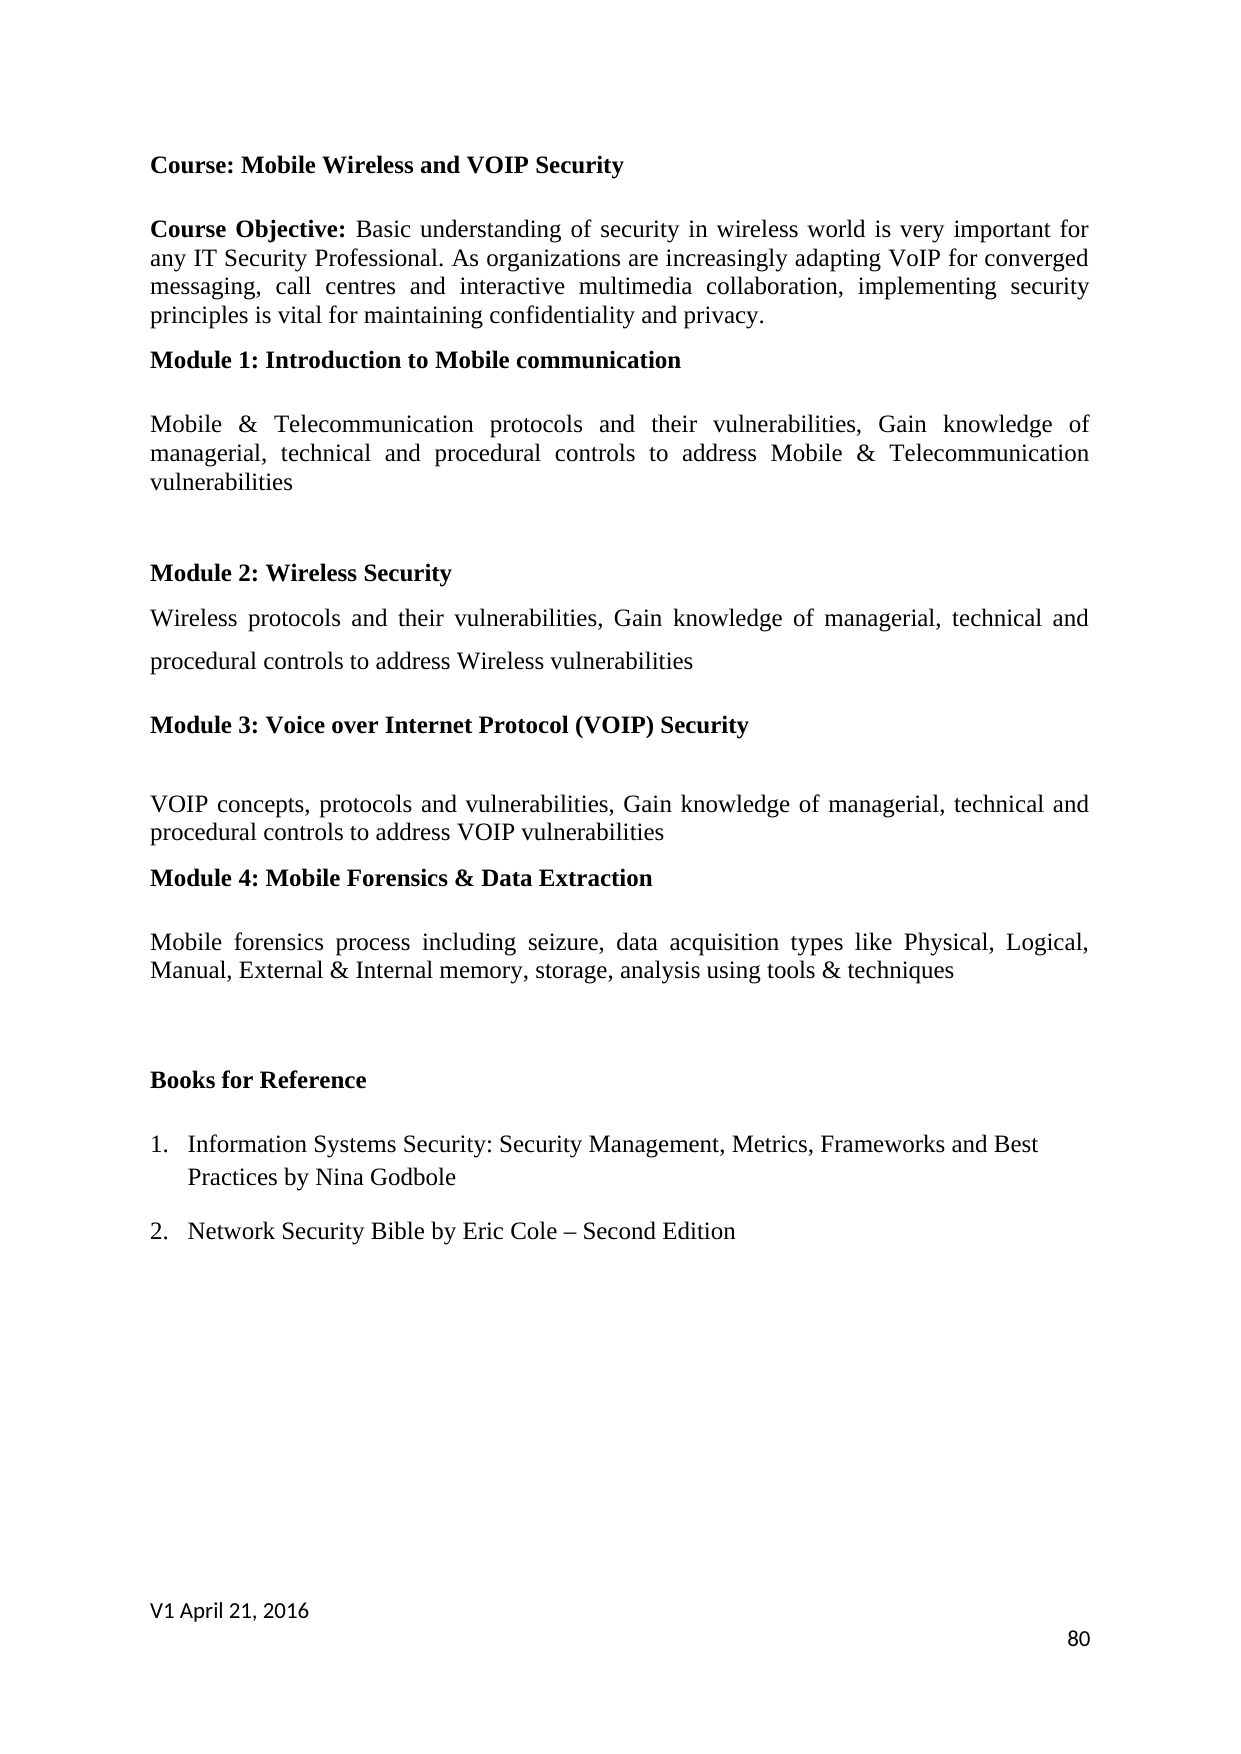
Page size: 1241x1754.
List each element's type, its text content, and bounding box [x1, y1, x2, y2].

text VOIP concepts, protocols and vulnerabilities, Gain knowledge of managerial, technical and procedural controls to address VOIP vulnerabilities [150, 789, 1090, 846]
text Course Objective: Basic understanding of security in wireless world is very important for any IT Security Professional. As organizations are increasingly adapting VoIP for converged messaging, call centres and interactive multimedia collaboration, implementing security principles is vital for maintaining confidentiality and privacy. [150, 214, 1090, 329]
list Information Systems Security: Security Management, Metrics, Frameworks and Best Practices by Nina Godbole [150, 1129, 1090, 1191]
list Network Security Bible by Eric Cole – Second Edition [150, 1216, 1090, 1244]
text Books for Reference [150, 1065, 1090, 1094]
text Mobile forensics process including seizure, data acquisition types like Physical, Logical, Manual, External & Internal memory, storage, analysis using tools & techniques [150, 927, 1090, 984]
text Module 1: Introduction to Mobile communication [150, 346, 1090, 374]
text Course: Mobile Wireless and VOIP Security [150, 150, 1090, 179]
text Module 3: Voice over Internet Protocol (VOIP) Security [150, 710, 1090, 739]
text Module 4: Mobile Forensics & Data Extraction [150, 863, 1090, 892]
text Wireless protocols and their vulnerabilities, Gain knowledge of managerial, technical and procedural controls to address Wireless vulnerabilities [150, 603, 1090, 675]
text Mobile & Telecommunication protocols and their vulnerabilities, Gain knowledge of managerial, technical and procedural controls to address Mobile & Telecommunication vulnerabilities [150, 409, 1090, 496]
text Module 2: Wireless Security [150, 558, 1090, 587]
